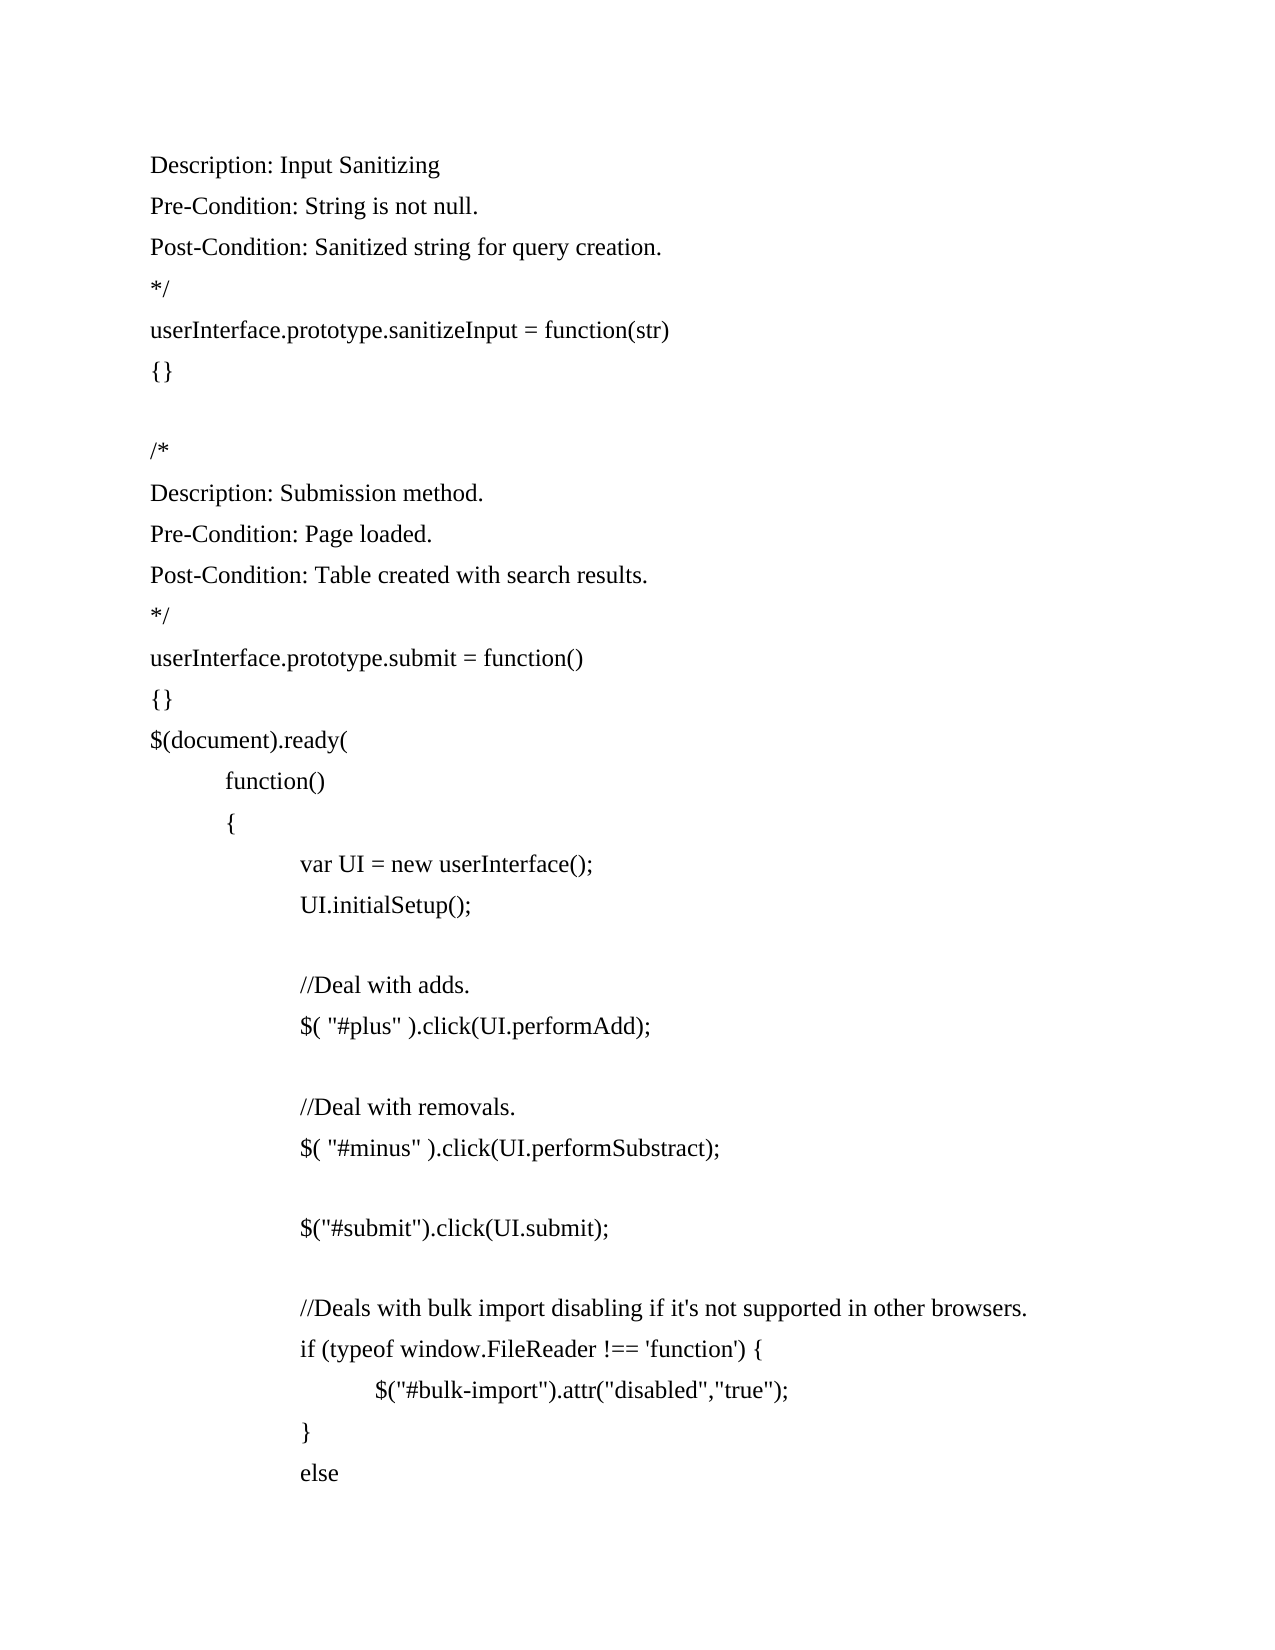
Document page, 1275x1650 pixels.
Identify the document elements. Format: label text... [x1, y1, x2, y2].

text $( "#plus" ).click(UI.performAdd); [150, 1011, 1125, 1040]
text Description: Submission method. [150, 478, 1125, 506]
text $( "#minus" ).click(UI.performSubstract); [150, 1133, 1125, 1162]
text //Deal with removals. [150, 1092, 1125, 1120]
text Post-Condition: Sanitized string for query creation. [150, 232, 1125, 261]
text Description: Input Sanitizing [150, 150, 1125, 179]
text userInterface.prototype.sanitizeInput = function(str) [150, 315, 1125, 344]
text /* [150, 436, 1125, 465]
text if (typeof window.FileReader !== 'function') { [150, 1334, 1125, 1363]
text $("#submit").click(UI.submit); [150, 1213, 1125, 1242]
text } [150, 1417, 1125, 1446]
text {} [150, 684, 1125, 713]
text Pre-Condition: String is not null. [150, 191, 1125, 220]
text Post-Condition: Table created with search results. [150, 560, 1125, 589]
text else [150, 1458, 1125, 1487]
text */ [150, 601, 1125, 630]
text //Deal with adds. [150, 970, 1125, 999]
text UI.initialSetup(); [150, 890, 1125, 919]
text */ [150, 274, 1125, 302]
text function() [150, 766, 1125, 795]
text userInterface.prototype.submit = function() [150, 643, 1125, 671]
text //Deals with bulk import disabling if it's not supported in other browsers. [150, 1293, 1125, 1322]
text Pre-Condition: Page loaded. [150, 519, 1125, 548]
text $(document).ready( [150, 725, 1125, 754]
text var UI = new userInterface(); [150, 849, 1125, 878]
text $("#bulk-import").attr("disabled","true"); [150, 1376, 1125, 1404]
text {} [150, 356, 1125, 385]
text { [150, 808, 1125, 836]
